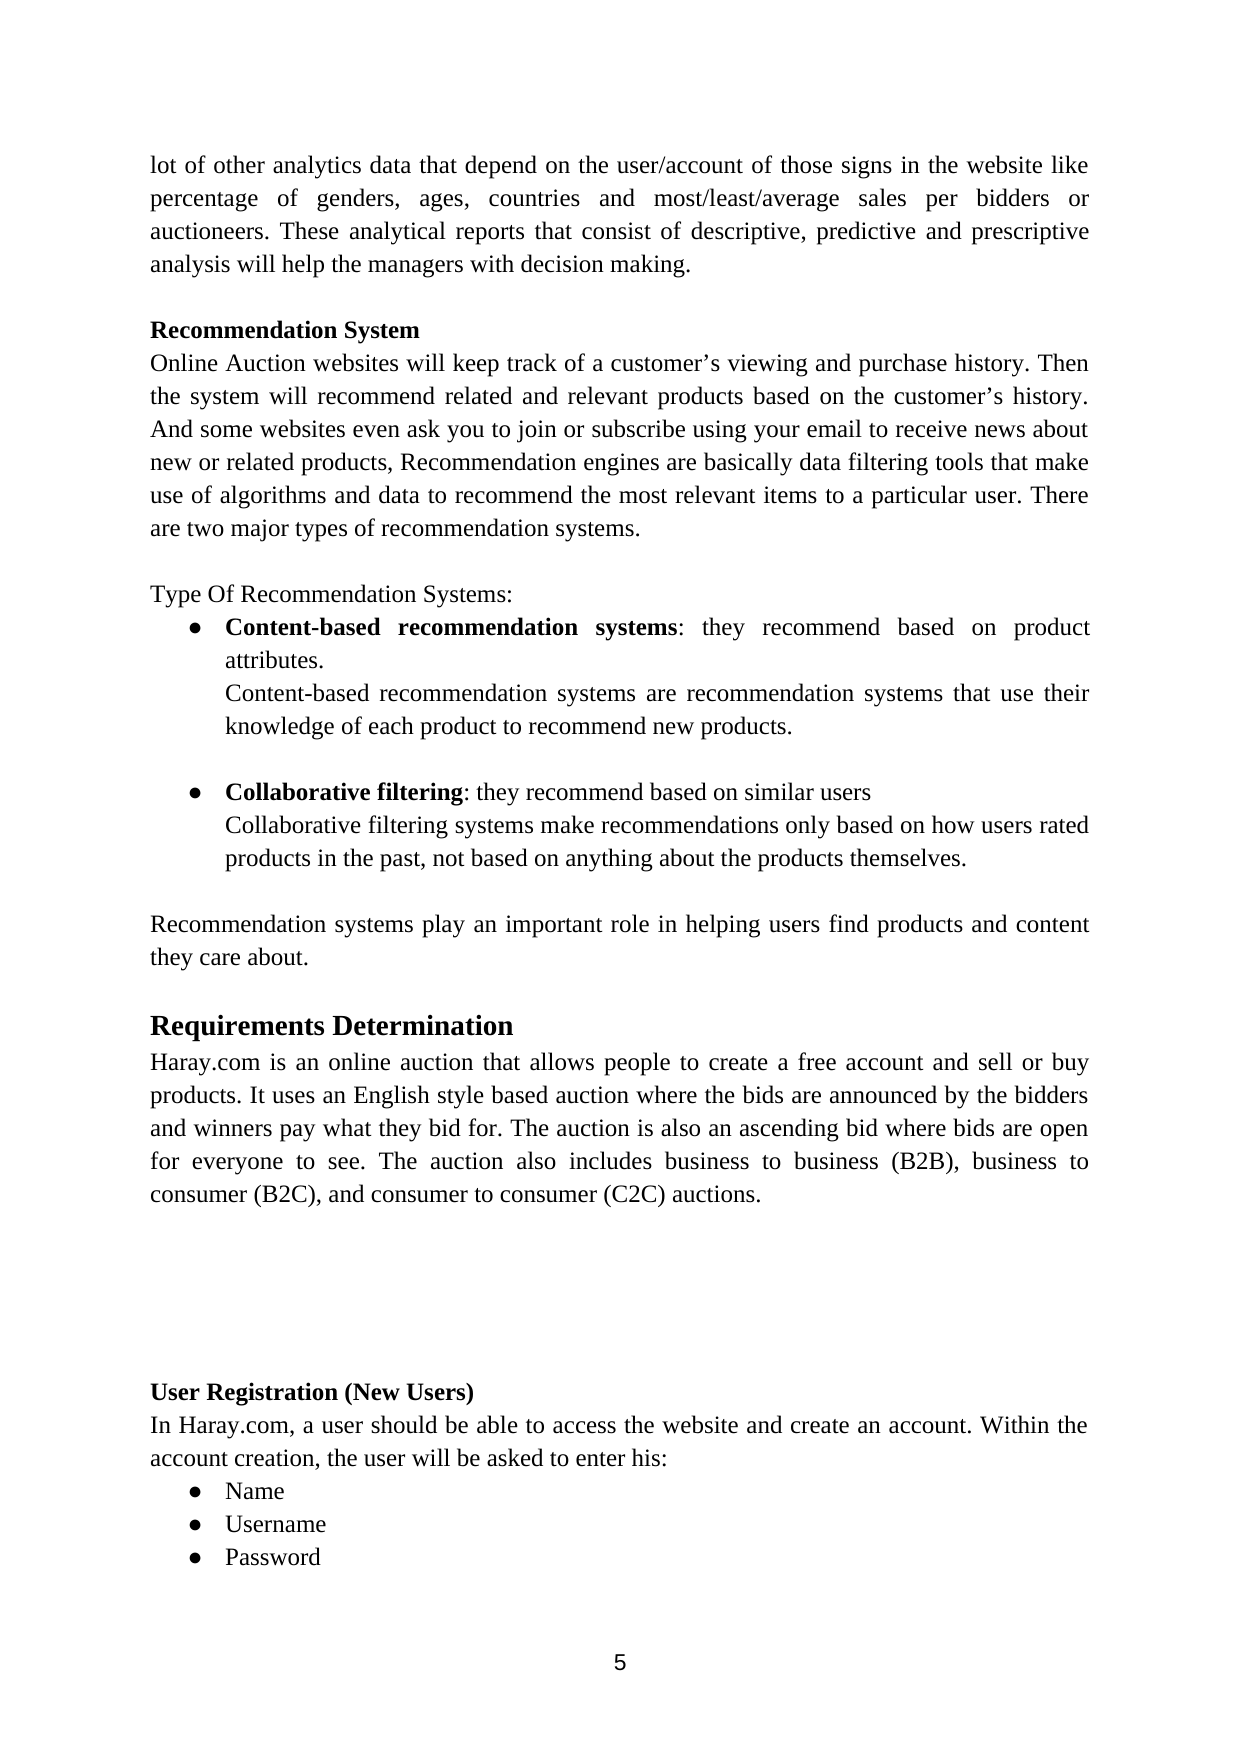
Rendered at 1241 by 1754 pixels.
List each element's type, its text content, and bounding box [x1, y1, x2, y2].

text Haray.com is an online auction that allows people to create a free account and sell or buy products. It uses an English style based auction where the bids are announced by the bidders and winners pay what they bid for. The auction is also an ascending bid where bids are open for everyone to see. The auction also includes business to business (B2B), business to consumer (B2C), and consumer to consumer (C2C) auctions. [150, 1047, 1090, 1208]
text Recommendation System [150, 315, 1090, 344]
list Content-based recommendation systems: they recommend based on product attributes. [187, 612, 1090, 674]
list Password [187, 1542, 1090, 1571]
text Content-based recommendation systems are recommendation systems that use their knowledge of each product to recommend new products. [225, 678, 1090, 740]
text In Haray.com, a user should be able to access the website and create an account. Within the account creation, the user will be asked to enter his: [150, 1410, 1090, 1472]
text Requirements Determination [150, 1008, 1090, 1042]
list Name [187, 1476, 1090, 1505]
text Type Of Recommendation Systems: [150, 579, 1090, 608]
text Collaborative filtering systems make recommendations only based on how users rated products in the past, not based on anything about the products themselves. [225, 810, 1090, 872]
text Recommendation systems play an important role in helping users find products and content they care about. [150, 909, 1090, 971]
list Username [187, 1509, 1090, 1538]
list Collaborative filtering: they recommend based on similar users [187, 777, 1090, 806]
text User Registration (New Users) [150, 1377, 1090, 1406]
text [150, 150, 1090, 278]
text Online Auction websites will keep track of a customer’s viewing and purchase history. Then the system will recommend related and relevant products based on the customer’s history. And some websites even ask you to join or subscribe using your email to receive news about new or related products, Recommendation engines are basically data filtering tools that make use of algorithms and data to recommend the most relevant items to a particular user. There are two major types of recommendation systems. [150, 348, 1090, 542]
